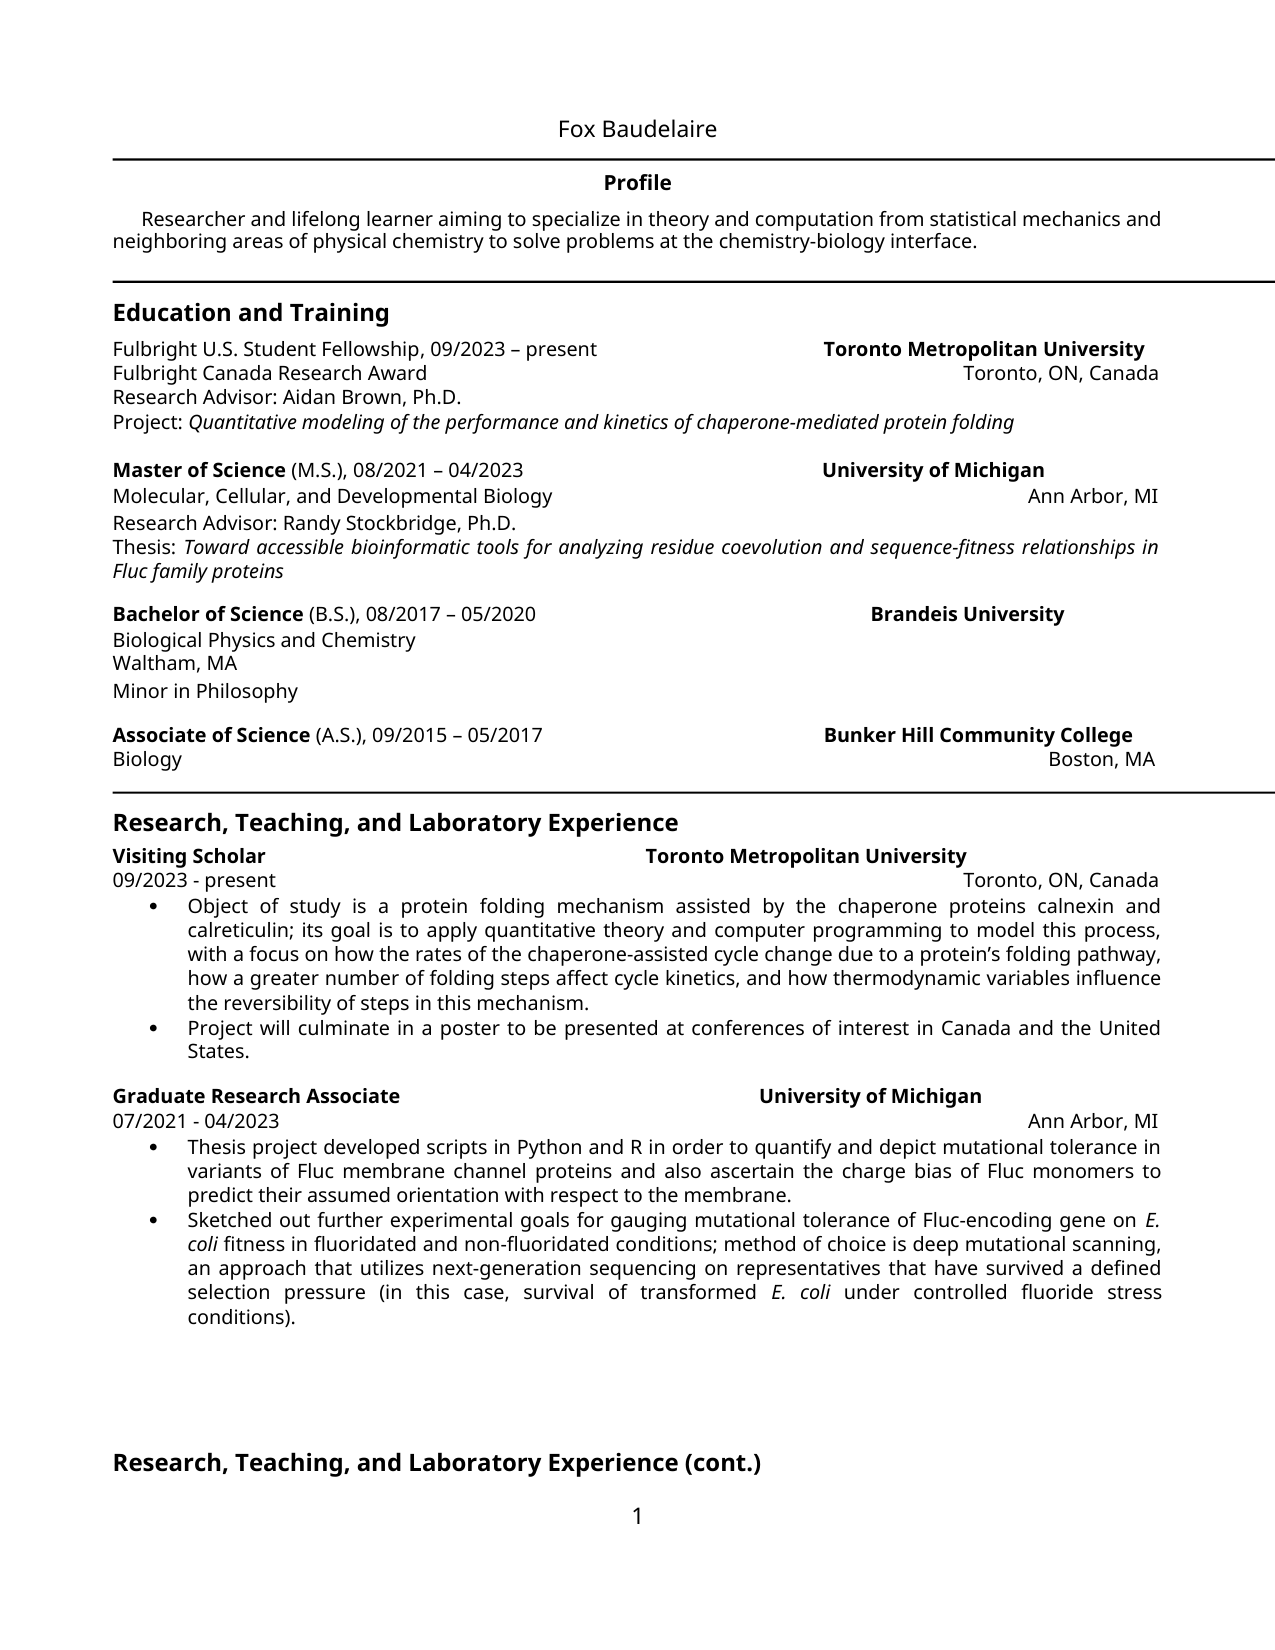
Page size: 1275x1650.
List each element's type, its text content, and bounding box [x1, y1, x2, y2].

text Biological Physics and Chemistry Waltham, MA [112, 628, 1162, 677]
text Research Advisor: Aidan Brown, Ph.D. [112, 385, 1162, 410]
list Thesis project developed scripts in Python and R in order to quantify and depict mutational tolerance in variants of Fluc membrane channel proteins and also ascertain the charge bias of Fluc monomers to predict their assumed orientation with respect to the membrane. [150, 1135, 1162, 1208]
text Associate of Science (A.S.), 09/2015 – 05/2017 Bunker Hill Community College [112, 723, 1162, 747]
text Bachelor of Science (B.S.), 08/2017 – 05/2020 Brandeis University [112, 602, 1162, 626]
text Fulbright Canada Research Award Toronto, ON, Canada [112, 361, 1162, 385]
text Project: Quantitative modeling of the performance and kinetics of chaperone-mediated protein folding [112, 410, 1162, 434]
list Sketched out further experimental goals for gauging mutational tolerance of Fluc-encoding gene on E. coli fitness in fluoridated and non-fluoridated conditions; method of choice is deep mutational scanning, an approach that utilizes next-generation sequencing on representatives that have survived a defined selection pressure (in this case, survival of transformed E. coli under controlled fluoride stress conditions). [150, 1208, 1162, 1330]
text Research Advisor: Randy Stockbridge, Ph.D. [112, 511, 1162, 535]
text Graduate Research Associate University of Michigan [112, 1084, 1162, 1109]
text Thesis: Toward accessible bioinformatic tools for analyzing residue coevolution and sequence-fitness relationships in Fluc family proteins [112, 535, 1162, 584]
text Master of Science (M.S.), 08/2021 – 04/2023 University of Michigan [112, 458, 1162, 482]
text 07/2021 - 04/2023 Ann Arbor, MI [112, 1109, 1162, 1133]
subtitle Research, Teaching, and Laboratory Experience (cont.) [112, 1449, 1162, 1477]
text Fulbright U.S. Student Fellowship , 09/2023 – present Toronto Metropolitan University [112, 337, 1162, 361]
list Project will culminate in a poster to be presented at conferences of interest in Canada and the United States. [150, 1016, 1162, 1065]
text Molecular, Cellular, and Developmental Biology Ann Arbor, MI [112, 484, 1162, 509]
subtitle Research, Teaching, and Laboratory Experience [112, 809, 1162, 837]
list Object of study is a protein folding mechanism assisted by the chaperone proteins calnexin and calreticulin; its goal is to apply quantitative theory and computer programming to model this process, with a focus on how the rates of the chaperone-assisted cycle change due to a protein’s folding pathway, how a greater number of folding steps affect cycle kinetics, and how thermodynamic variables influence the reversibility of steps in this mechanism. [150, 894, 1162, 1016]
text Visiting Scholar Toronto Metropolitan University [112, 844, 1162, 868]
text Biology Boston, MA [112, 747, 1162, 771]
text 09/2023 - present Toronto, ON, Canada [112, 868, 1162, 892]
text Minor in Philosophy [112, 679, 1162, 703]
